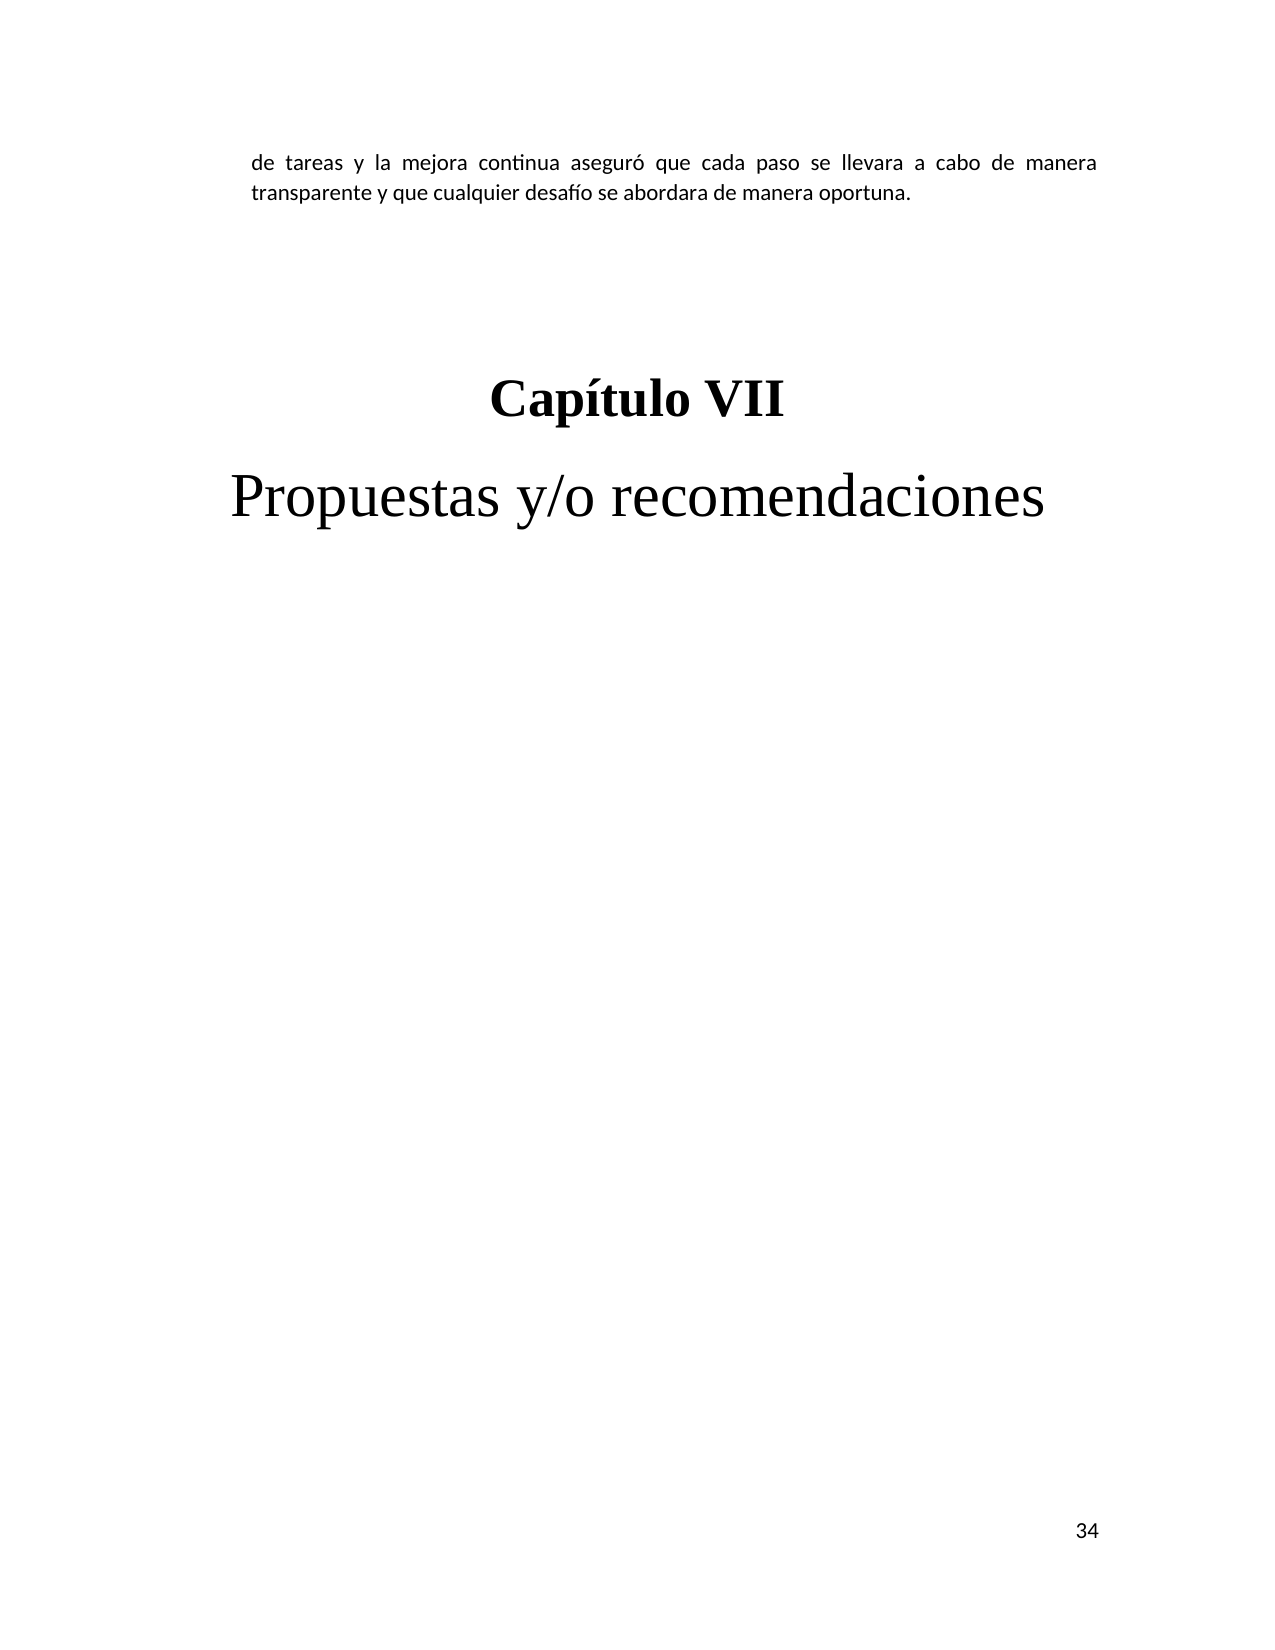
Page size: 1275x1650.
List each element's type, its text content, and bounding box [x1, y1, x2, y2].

subtitle Capítulo VII [177, 366, 1098, 428]
text Propuestas y/o recomendaciones [177, 458, 1098, 530]
